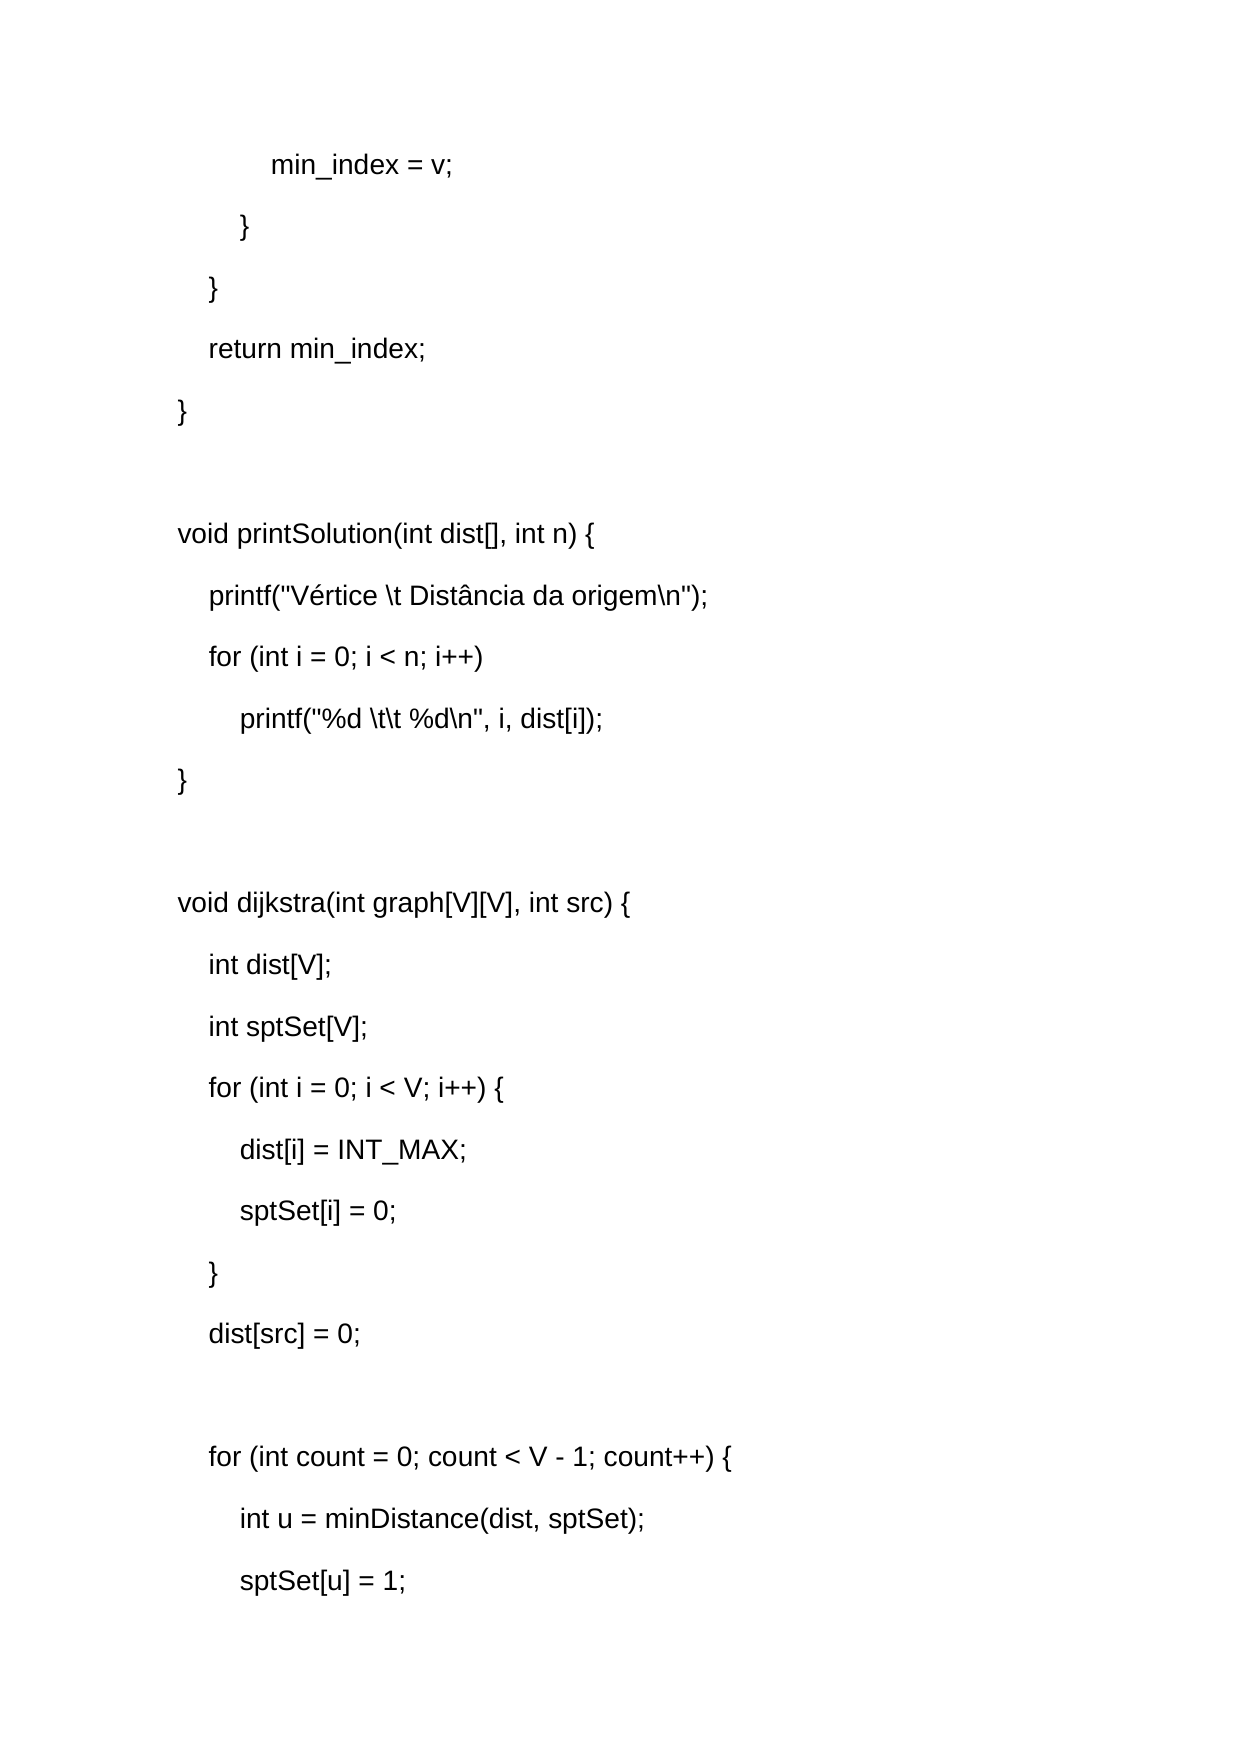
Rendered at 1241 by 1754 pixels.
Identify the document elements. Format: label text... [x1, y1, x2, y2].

subtitle min_index = v; [177, 148, 1063, 180]
subtitle int u = minDistance(dist, sptSet); [177, 1502, 1063, 1534]
subtitle void printSolution(int dist[], int n) { [177, 517, 1063, 549]
subtitle dist[i] = INT_MAX; [177, 1133, 1063, 1165]
subtitle sptSet[i] = 0; [177, 1194, 1063, 1227]
subtitle for (int i = 0; i < V; i++) { [177, 1071, 1063, 1103]
subtitle } [177, 394, 1063, 426]
subtitle printf("%d \t\t %d\n", i, dist[i]); [177, 702, 1063, 734]
subtitle return min_index; [177, 332, 1063, 365]
subtitle int sptSet[V]; [177, 1009, 1063, 1042]
subtitle int dist[V]; [177, 948, 1063, 980]
subtitle for (int count = 0; count < V - 1; count++) { [177, 1440, 1063, 1473]
subtitle } [177, 763, 1063, 796]
subtitle for (int i = 0; i < n; i++) [177, 640, 1063, 672]
subtitle sptSet[u] = 1; [177, 1563, 1063, 1596]
subtitle } [177, 209, 1063, 242]
subtitle printf("Vértice \t Distância da origem\n"); [177, 578, 1063, 611]
subtitle } [177, 271, 1063, 303]
subtitle dist[src] = 0; [177, 1317, 1063, 1350]
subtitle } [177, 1256, 1063, 1288]
subtitle void dijkstra(int graph[V][V], int src) { [177, 886, 1063, 919]
